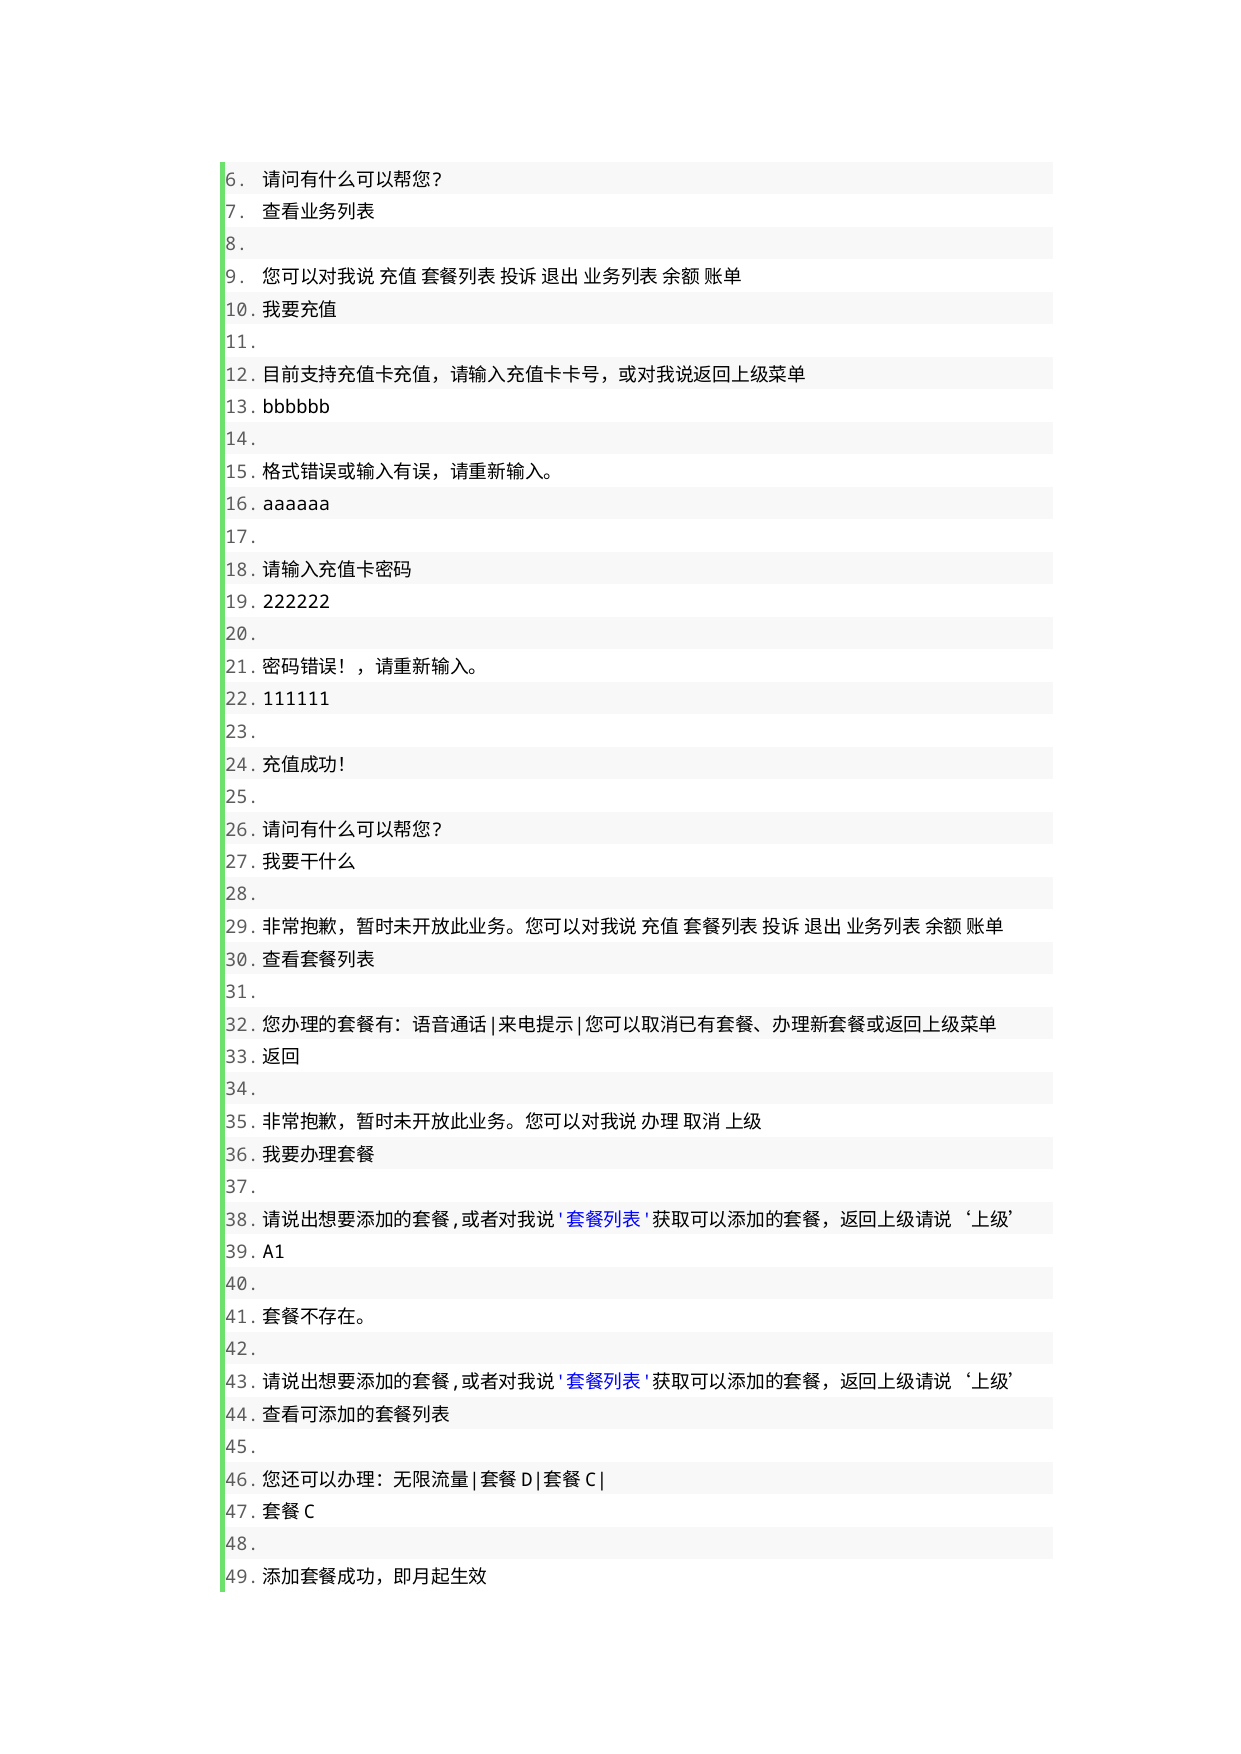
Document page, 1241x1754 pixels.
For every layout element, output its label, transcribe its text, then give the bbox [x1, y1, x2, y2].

list 格式错误或输入有误，请重新输入。 [225, 454, 1053, 487]
list 充值成功！ [225, 747, 1053, 779]
list 目前支持充值卡充值，请输入充值卡卡号，或对我说返回上级菜单 [225, 357, 1053, 389]
list 查看可添加的套餐列表 [225, 1397, 1053, 1429]
list 222222 [225, 584, 1053, 617]
list A1 [225, 1234, 1053, 1267]
list 请问有什么可以帮您? [225, 162, 1053, 194]
list 套餐不存在。 [225, 1299, 1053, 1332]
list 我要充值 [225, 292, 1053, 324]
list 非常抱歉，暂时未开放此业务。您可以对我说 办理 取消 上级 [225, 1104, 1053, 1137]
list 我要干什么 [225, 844, 1053, 877]
list 您办理的套餐有：语音通话|来电提示|您可以取消已有套餐、办理新套餐或返回上级菜单 [225, 1007, 1053, 1039]
list bbbbbb [225, 389, 1053, 422]
list 密码错误！，请重新输入。 [225, 649, 1053, 682]
list 返回 [225, 1039, 1053, 1072]
list 请输入充值卡密码 [225, 552, 1053, 584]
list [225, 1364, 1053, 1397]
list 111111 [225, 682, 1053, 714]
list 套餐C [225, 1494, 1053, 1527]
list 查看业务列表 [225, 194, 1053, 227]
list 我要办理套餐 [225, 1137, 1053, 1169]
list 查看套餐列表 [225, 942, 1053, 974]
list 请问有什么可以帮您? [225, 812, 1053, 844]
list 非常抱歉，暂时未开放此业务。您可以对我说 充值 套餐列表 投诉 退出 业务列表 余额 账单 [225, 909, 1053, 942]
list 您可以对我说 充值 套餐列表 投诉 退出 业务列表 余额 账单 [225, 259, 1053, 292]
list 添加套餐成功，即月起生效 [225, 1559, 1053, 1592]
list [225, 1202, 1053, 1234]
list 您还可以办理：无限流量|套餐D|套餐C| [225, 1462, 1053, 1494]
list aaaaaa [225, 487, 1053, 519]
